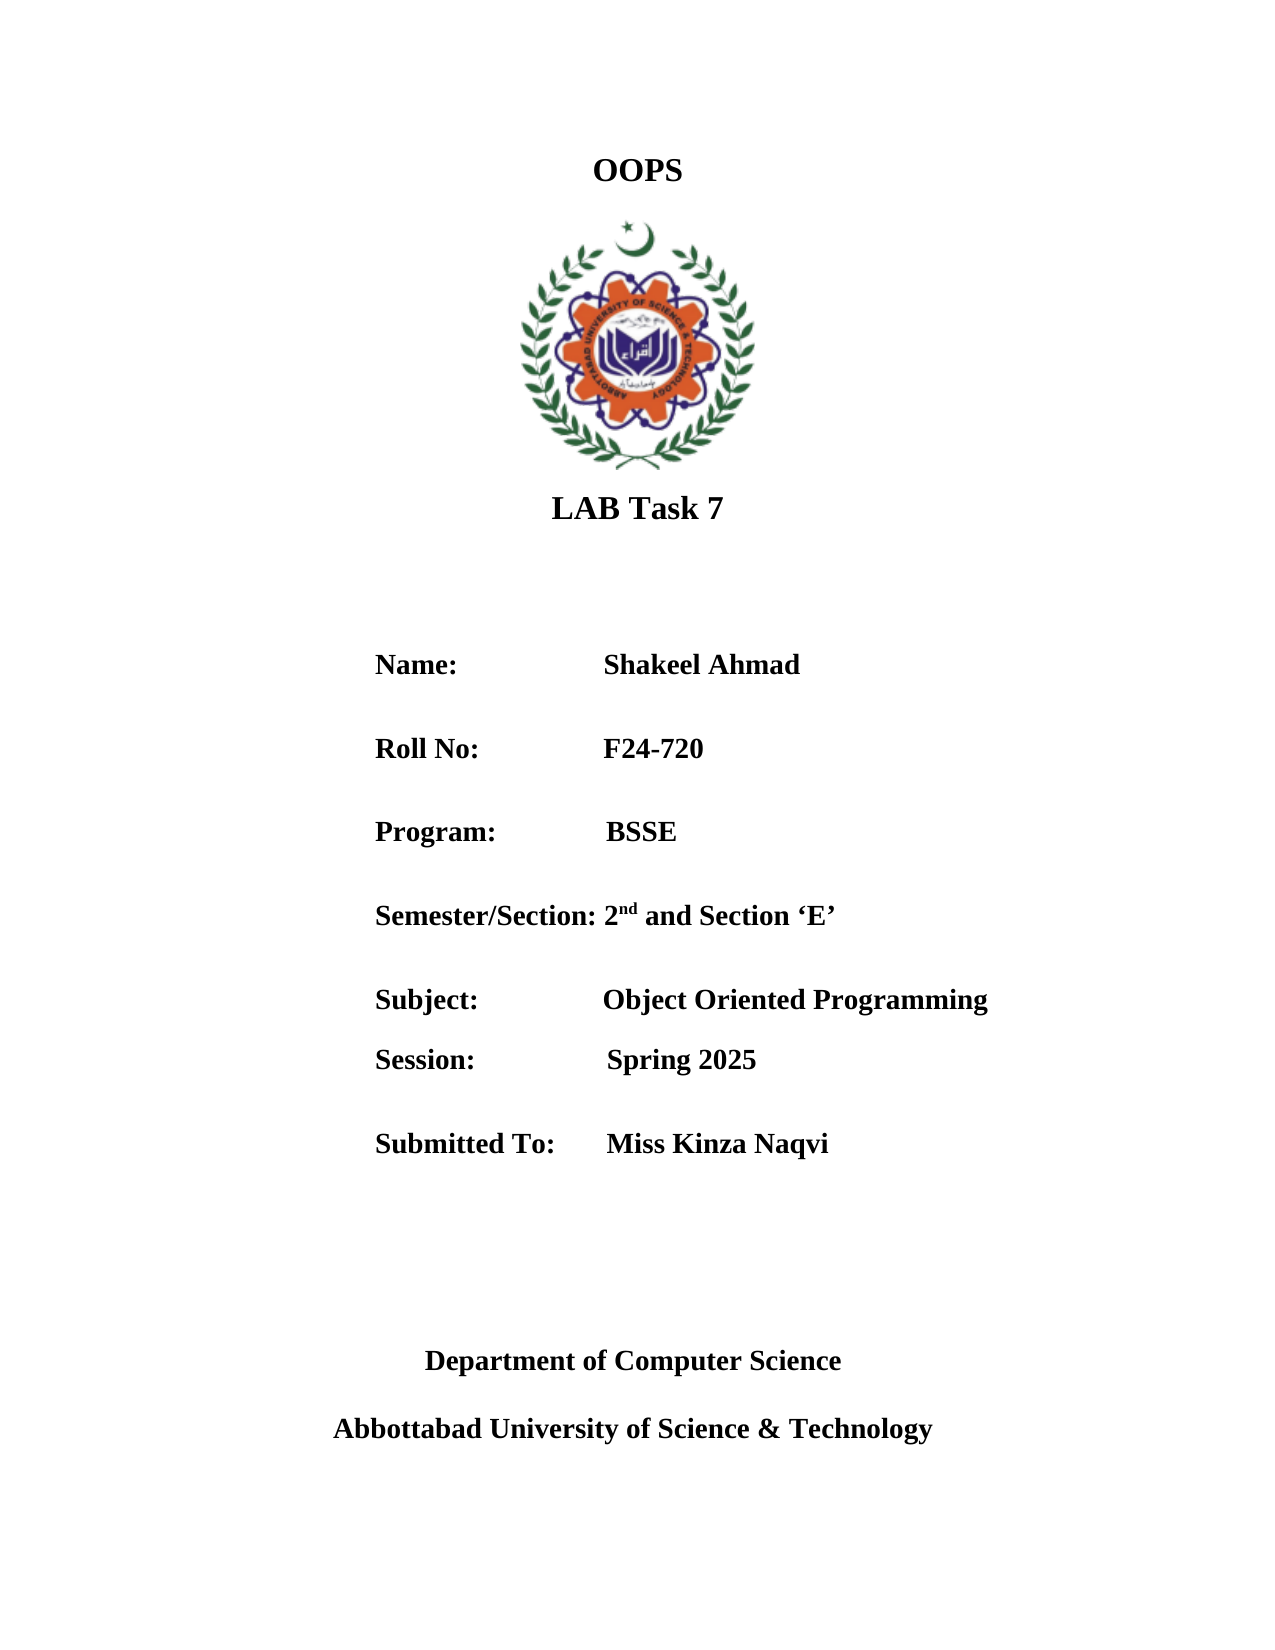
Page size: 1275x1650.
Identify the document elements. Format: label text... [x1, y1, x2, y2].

text OOPS [150, 150, 1125, 188]
text Name: Shakeel Ahmad [375, 647, 1125, 681]
text Roll No: F24-720 [375, 731, 1125, 764]
text Semester/Section: 2nd and Section ‘E’ [375, 898, 1125, 932]
text LAB Task 7 [150, 488, 1125, 527]
text Subject: Object Oriented Programming [375, 982, 1125, 1016]
text Program: BSSE [375, 814, 1125, 848]
text Submitted To: Miss Kinza Naqvi [375, 1126, 1125, 1159]
picture [520, 208, 755, 470]
text Department of Computer Science [294, 1343, 972, 1377]
text Session: Spring 2025 [375, 1042, 1125, 1076]
text Abbottabad University of Science & Technology [294, 1411, 972, 1445]
